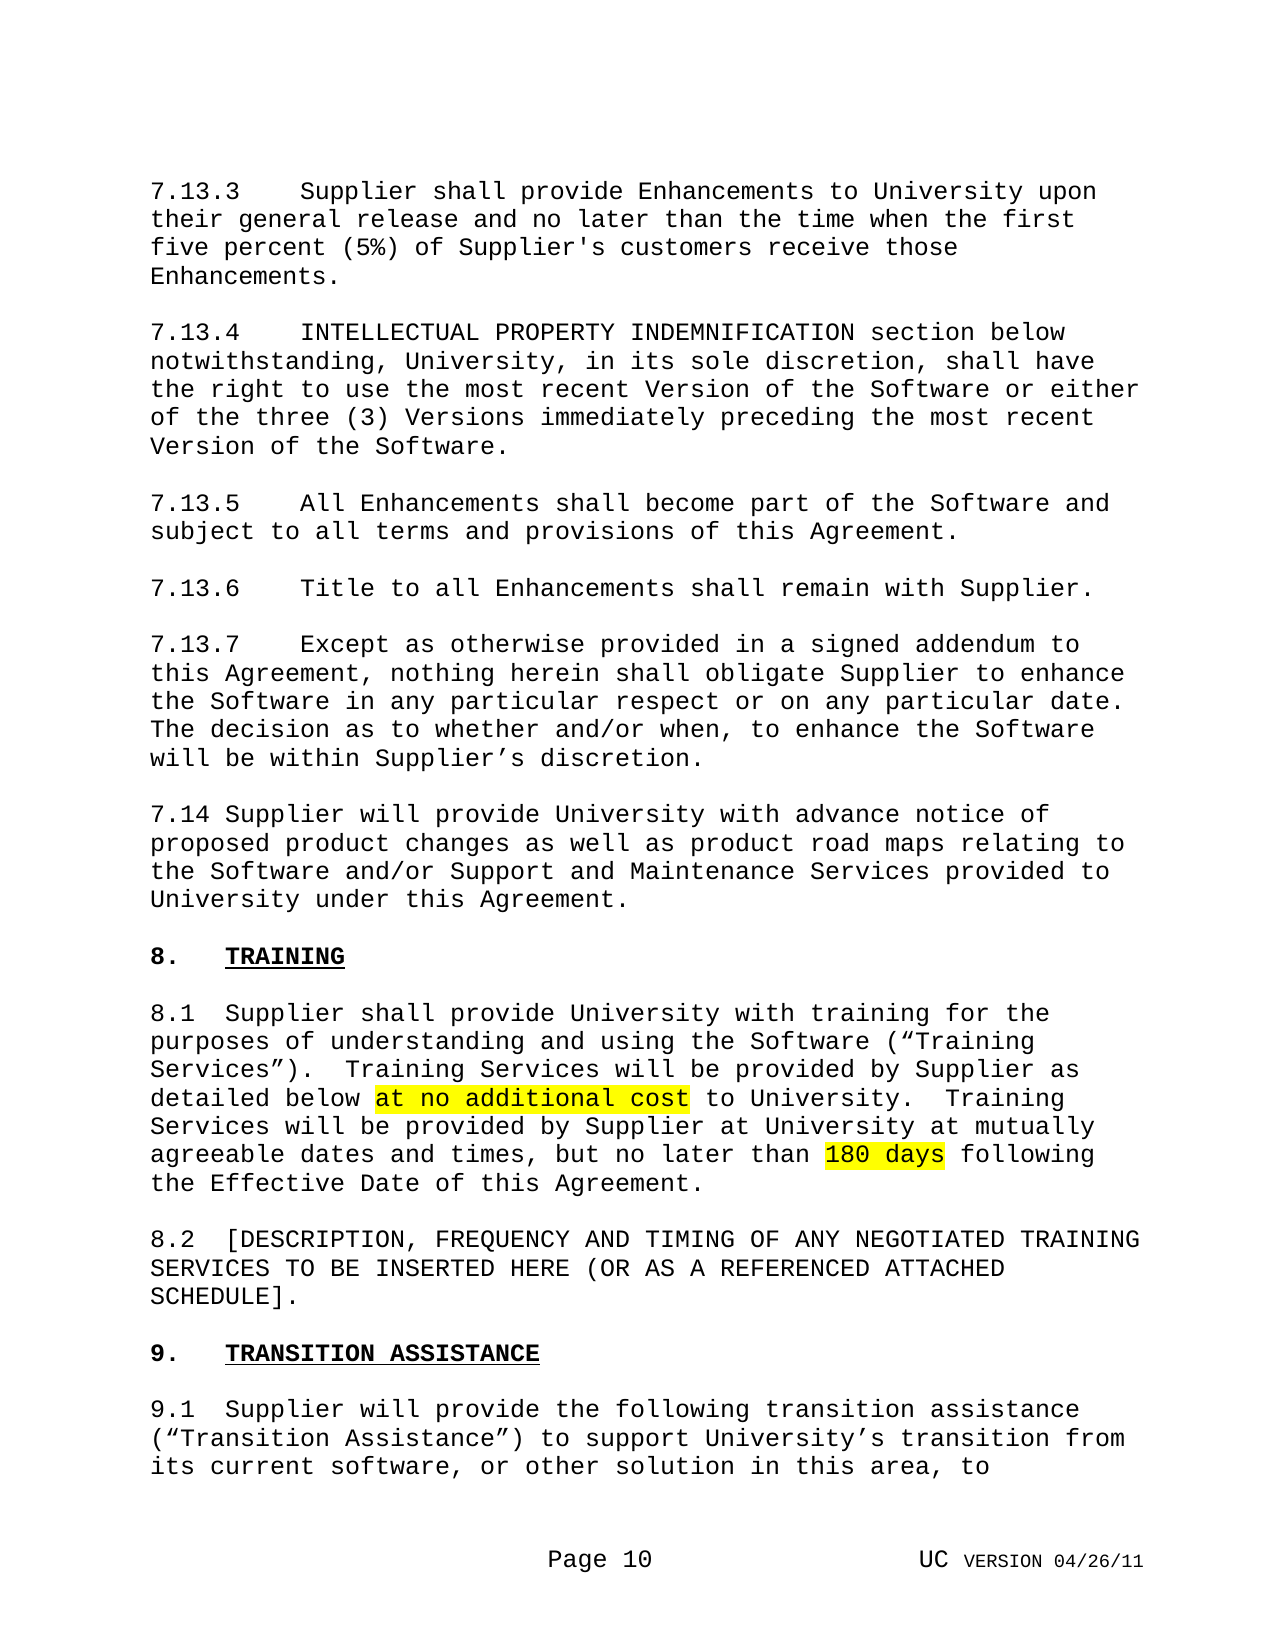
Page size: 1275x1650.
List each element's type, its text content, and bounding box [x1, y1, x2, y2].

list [150, 1397, 1144, 1482]
list Title to all Enhancements shall remain with Supplier. [150, 575, 1144, 604]
list TRAINING [150, 944, 1144, 972]
list INTELLECTUAL PROPERTY INDEMNIFICATION section below notwithstanding, University, in its sole discretion, shall have the right to use the most recent Version of the Software or either of the three (3) Versions immediately preceding the most recent Version of the Software. [150, 320, 1144, 462]
list Supplier shall provide Enhancements to University upon their general release and no later than the time when the first five percent (5%) of Supplier's customers receive those Enhancements. [150, 178, 1144, 292]
list All Enhancements shall become part of the Software and subject to all terms and provisions of this Agreement. [150, 490, 1144, 547]
list Supplier will provide University with advance notice of proposed product changes as well as product road maps relating to the Software and/or Support and Maintenance Services provided to University under this Agreement. [150, 802, 1144, 915]
list TRANSITION ASSISTANCE [150, 1340, 1144, 1369]
list [DESCRIPTION, FREQUENCY AND TIMING OF ANY NEGOTIATED TRAINING SERVICES TO BE INSERTED HERE (OR AS A REFERENCED ATTACHED SCHEDULE]. [150, 1227, 1144, 1312]
list Supplier shall provide University with training for the purposes of understanding and using the Software (“Training Services”). Training Services will be provided by Supplier as detailed below at no additional cost to University. Training Services will be provided by Supplier at University at mutually agreeable dates and times, but no later than 180 days following the Effective Date of this Agreement. [150, 1000, 1144, 1199]
list Except as otherwise provided in a signed addendum to this Agreement, nothing herein shall obligate Supplier to enhance the Software in any particular respect or on any particular date. The decision as to whether and/or when, to enhance the Software will be within Supplier’s discretion. [150, 632, 1144, 774]
